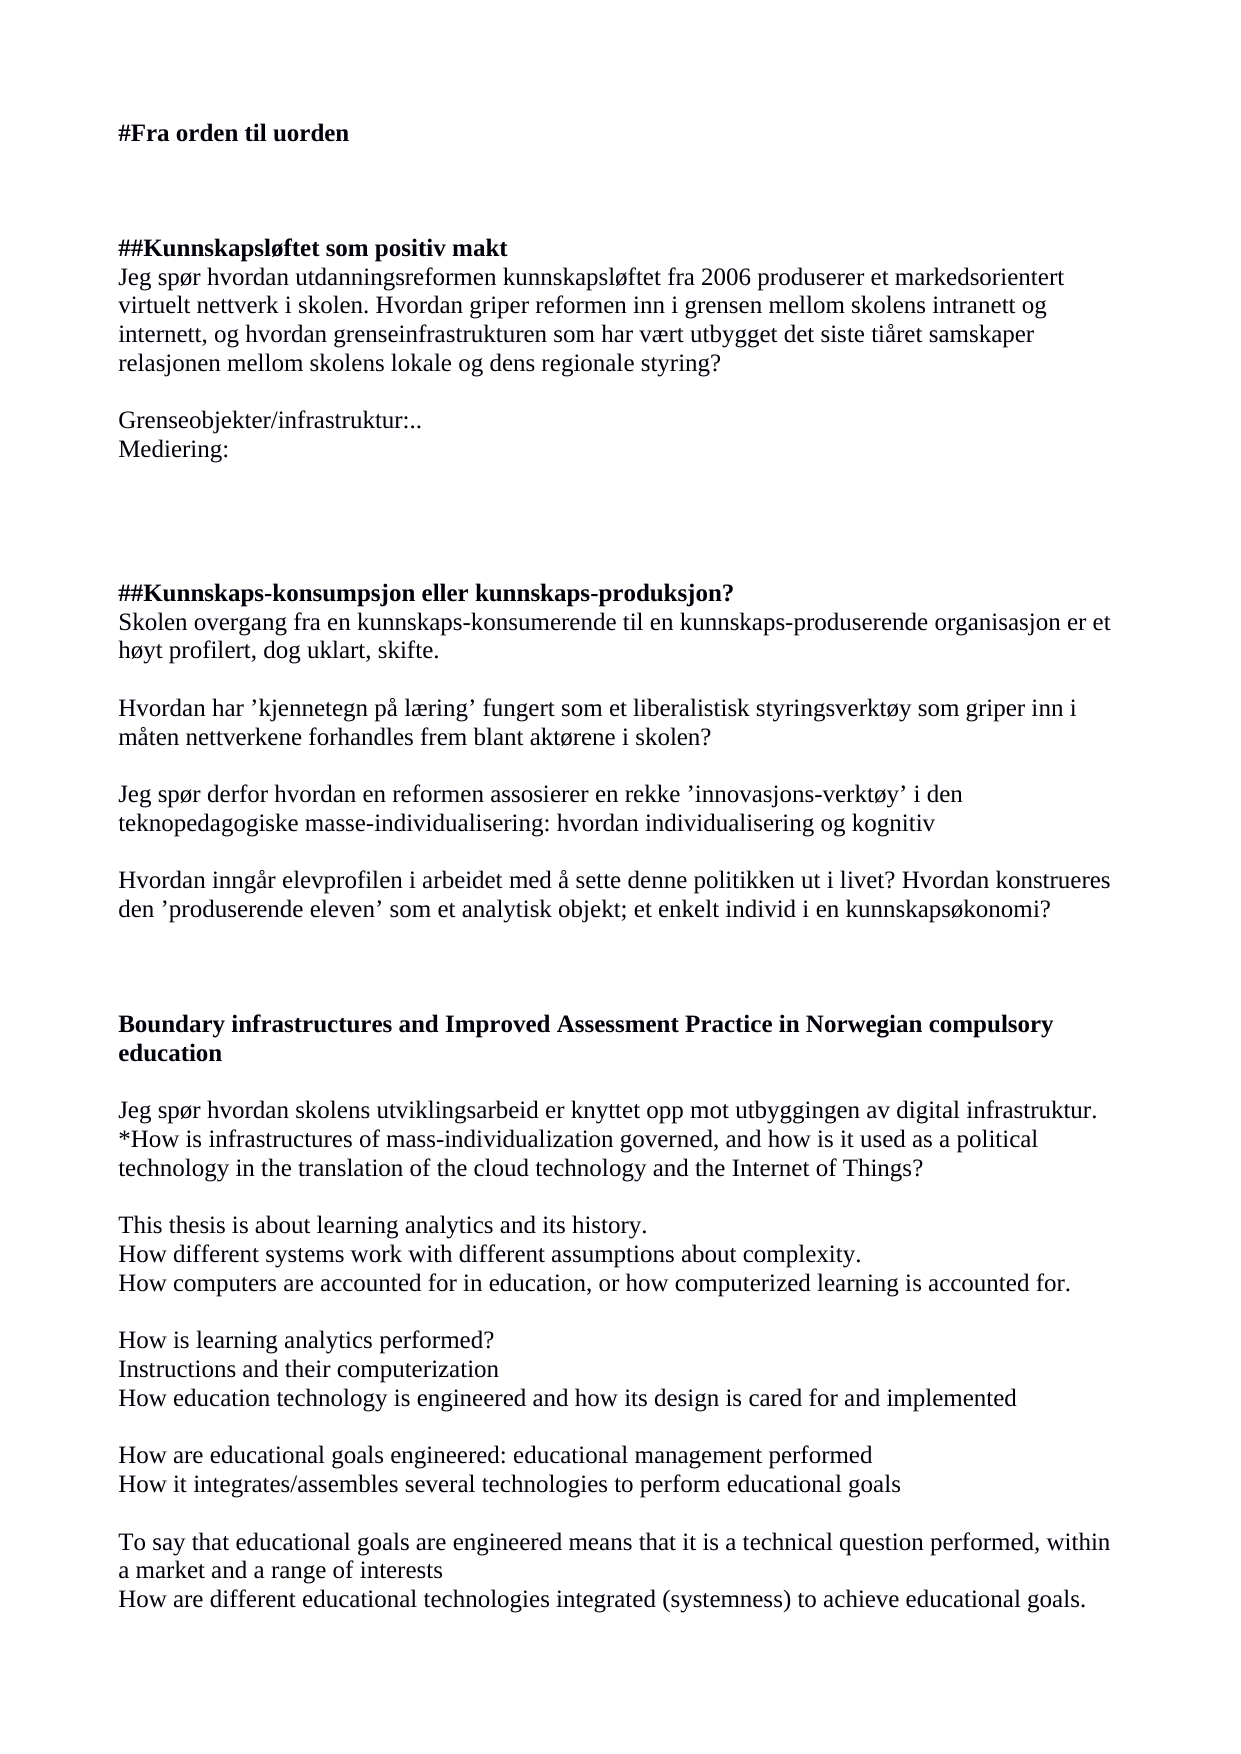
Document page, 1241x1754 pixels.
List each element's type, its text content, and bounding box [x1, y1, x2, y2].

text How education technology is engineered and how its design is cared for and implemented [118, 1383, 1122, 1412]
text ##Kunnskaps-konsumpsjon eller kunnskaps-produksjon? [118, 578, 1122, 607]
text #Fra orden til uorden [118, 118, 1122, 147]
text Hvordan inngår elevprofilen i arbeidet med å sette denne politikken ut i livet? Hvordan konstrueres den ’produserende eleven’ som et analytisk objekt; et enkelt individ i en kunnskapsøkonomi? [118, 866, 1122, 923]
text How it integrates/assembles several technologies to perform educational goals [118, 1469, 1122, 1498]
text How are educational goals engineered: educational management performed [118, 1441, 1122, 1469]
text Hvordan har ’kjennetegn på læring’ fungert som et liberalistisk styringsverktøy som griper inn i måten nettverkene forhandles frem blant aktørene i skolen? [118, 693, 1122, 751]
text *How is infrastructures of mass-individualization governed, and how is it used as a political technology in the translation of the cloud technology and the Internet of Things? [118, 1124, 1122, 1182]
text How is learning analytics performed? [118, 1326, 1122, 1354]
text Instructions and their computerization [118, 1354, 1122, 1383]
text Jeg spør hvordan skolens utviklingsarbeid er knyttet opp mot utbyggingen av digital infrastruktur. [118, 1096, 1122, 1124]
text This thesis is about learning analytics and its history. [118, 1211, 1122, 1239]
text Mediering: [118, 434, 1122, 463]
text How different systems work with different assumptions about complexity. [118, 1239, 1122, 1268]
text Jeg spør hvordan utdanningsreformen kunnskapsløftet fra 2006 produserer et markedsorientert virtuelt nettverk i skolen. Hvordan griper reformen inn i grensen mellom skolens intranett og internett, og hvordan grenseinfrastrukturen som har vært utbygget det siste tiåret samskaper relasjonen mellom skolens lokale og dens regionale styring? [118, 262, 1122, 377]
text Skolen overgang fra en kunnskaps-konsumerende til en kunnskaps-produserende organisasjon er et høyt profilert, dog uklart, skifte. [118, 607, 1122, 664]
text How computers are accounted for in education, or how computerized learning is accounted for. [118, 1268, 1122, 1297]
text Jeg spør derfor hvordan en reformen assosierer en rekke ’innovasjons-verktøy’ i den teknopedagogiske masse-individualisering: hvordan individualisering og kognitiv [118, 779, 1122, 837]
text To say that educational goals are engineered means that it is a technical question performed, within a market and a range of interests [118, 1527, 1122, 1584]
text ##Kunnskapsløftet som positiv makt [118, 233, 1122, 262]
text Boundary infrastructures and Improved Assessment Practice in Norwegian compulsory education [118, 1009, 1122, 1067]
text Grenseobjekter/infrastruktur:.. [118, 406, 1122, 434]
text How are different educational technologies integrated (systemness) to achieve educational goals. [118, 1584, 1122, 1613]
